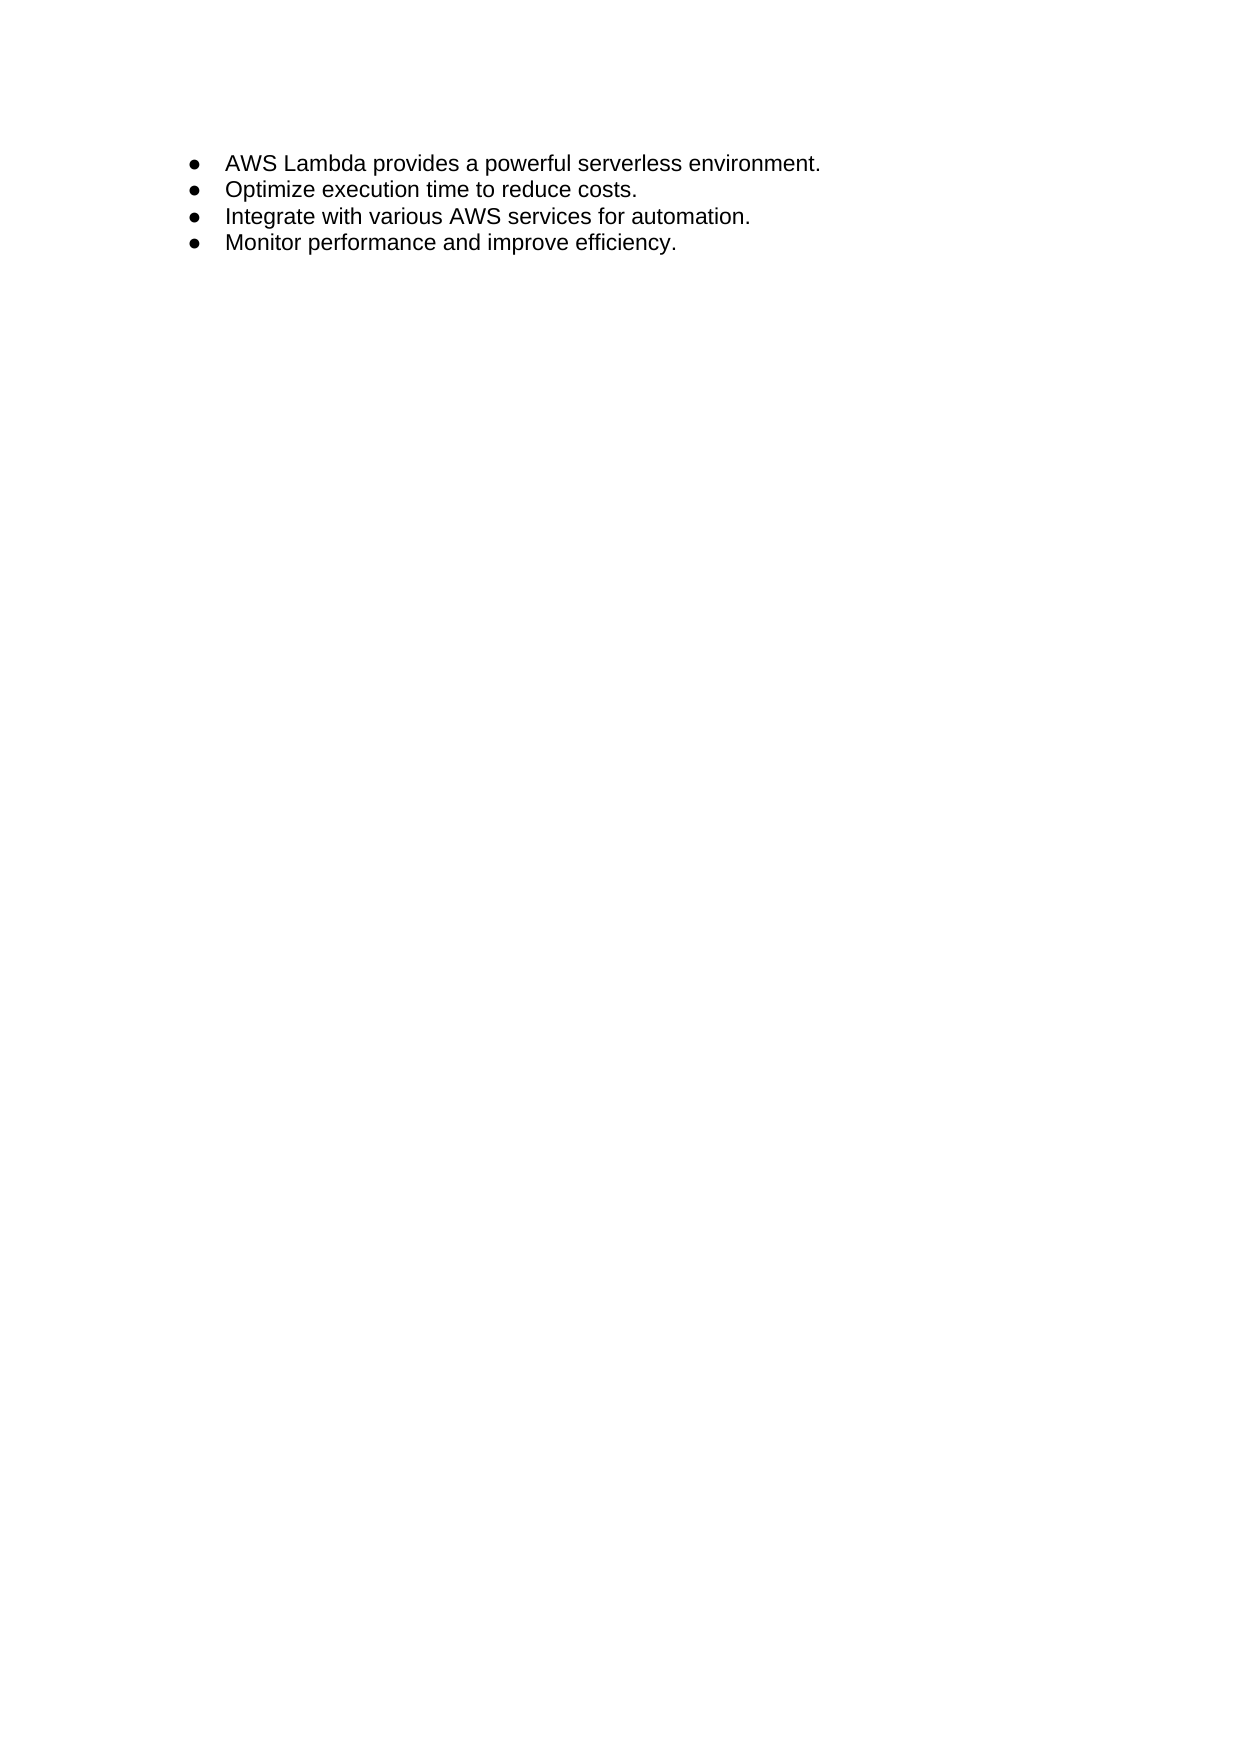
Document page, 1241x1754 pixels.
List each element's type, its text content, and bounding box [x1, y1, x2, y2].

list Optimize execution time to reduce costs. [187, 176, 1090, 203]
list Monitor performance and improve efficiency. [187, 229, 1090, 255]
list Integrate with various AWS services for automation. [187, 203, 1090, 229]
list AWS Lambda provides a powerful serverless environment. [187, 150, 1090, 176]
